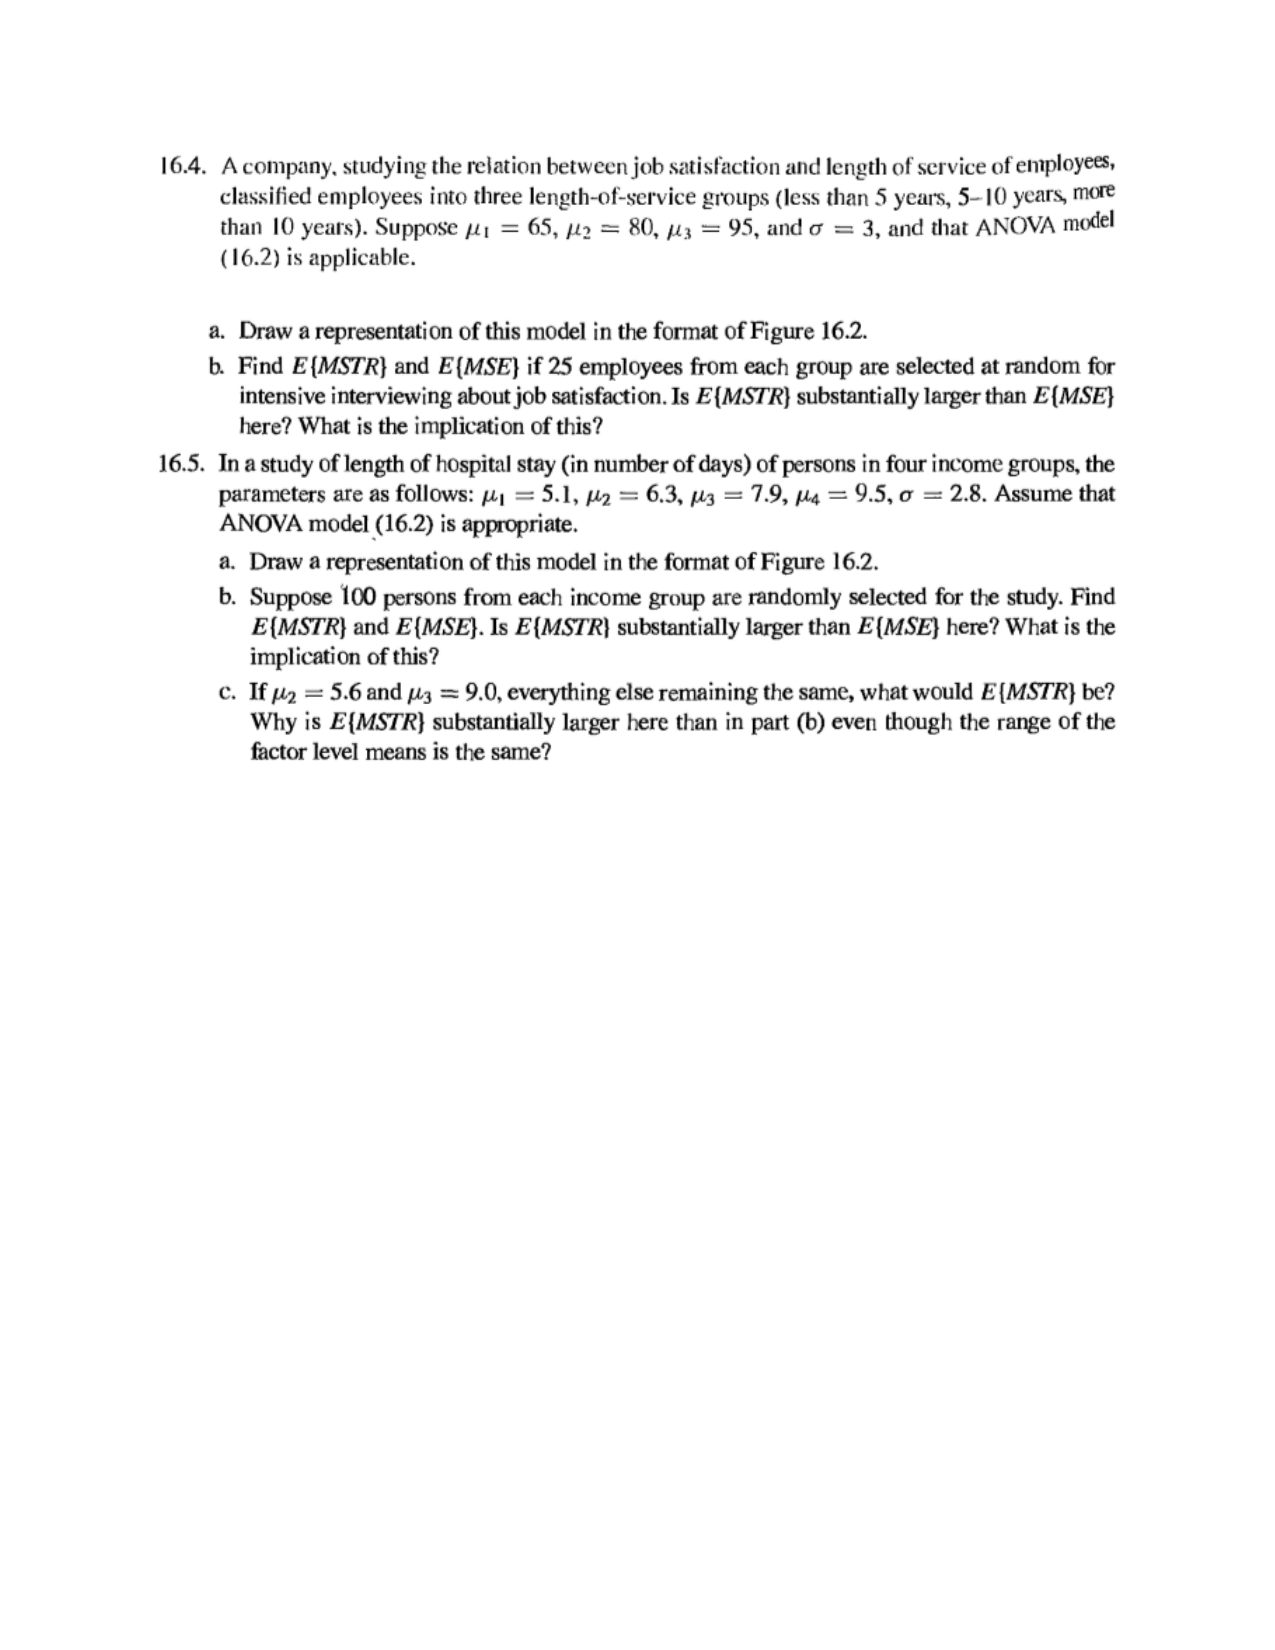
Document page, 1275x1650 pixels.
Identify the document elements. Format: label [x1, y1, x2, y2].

picture [150, 308, 1125, 770]
picture [150, 150, 1125, 291]
